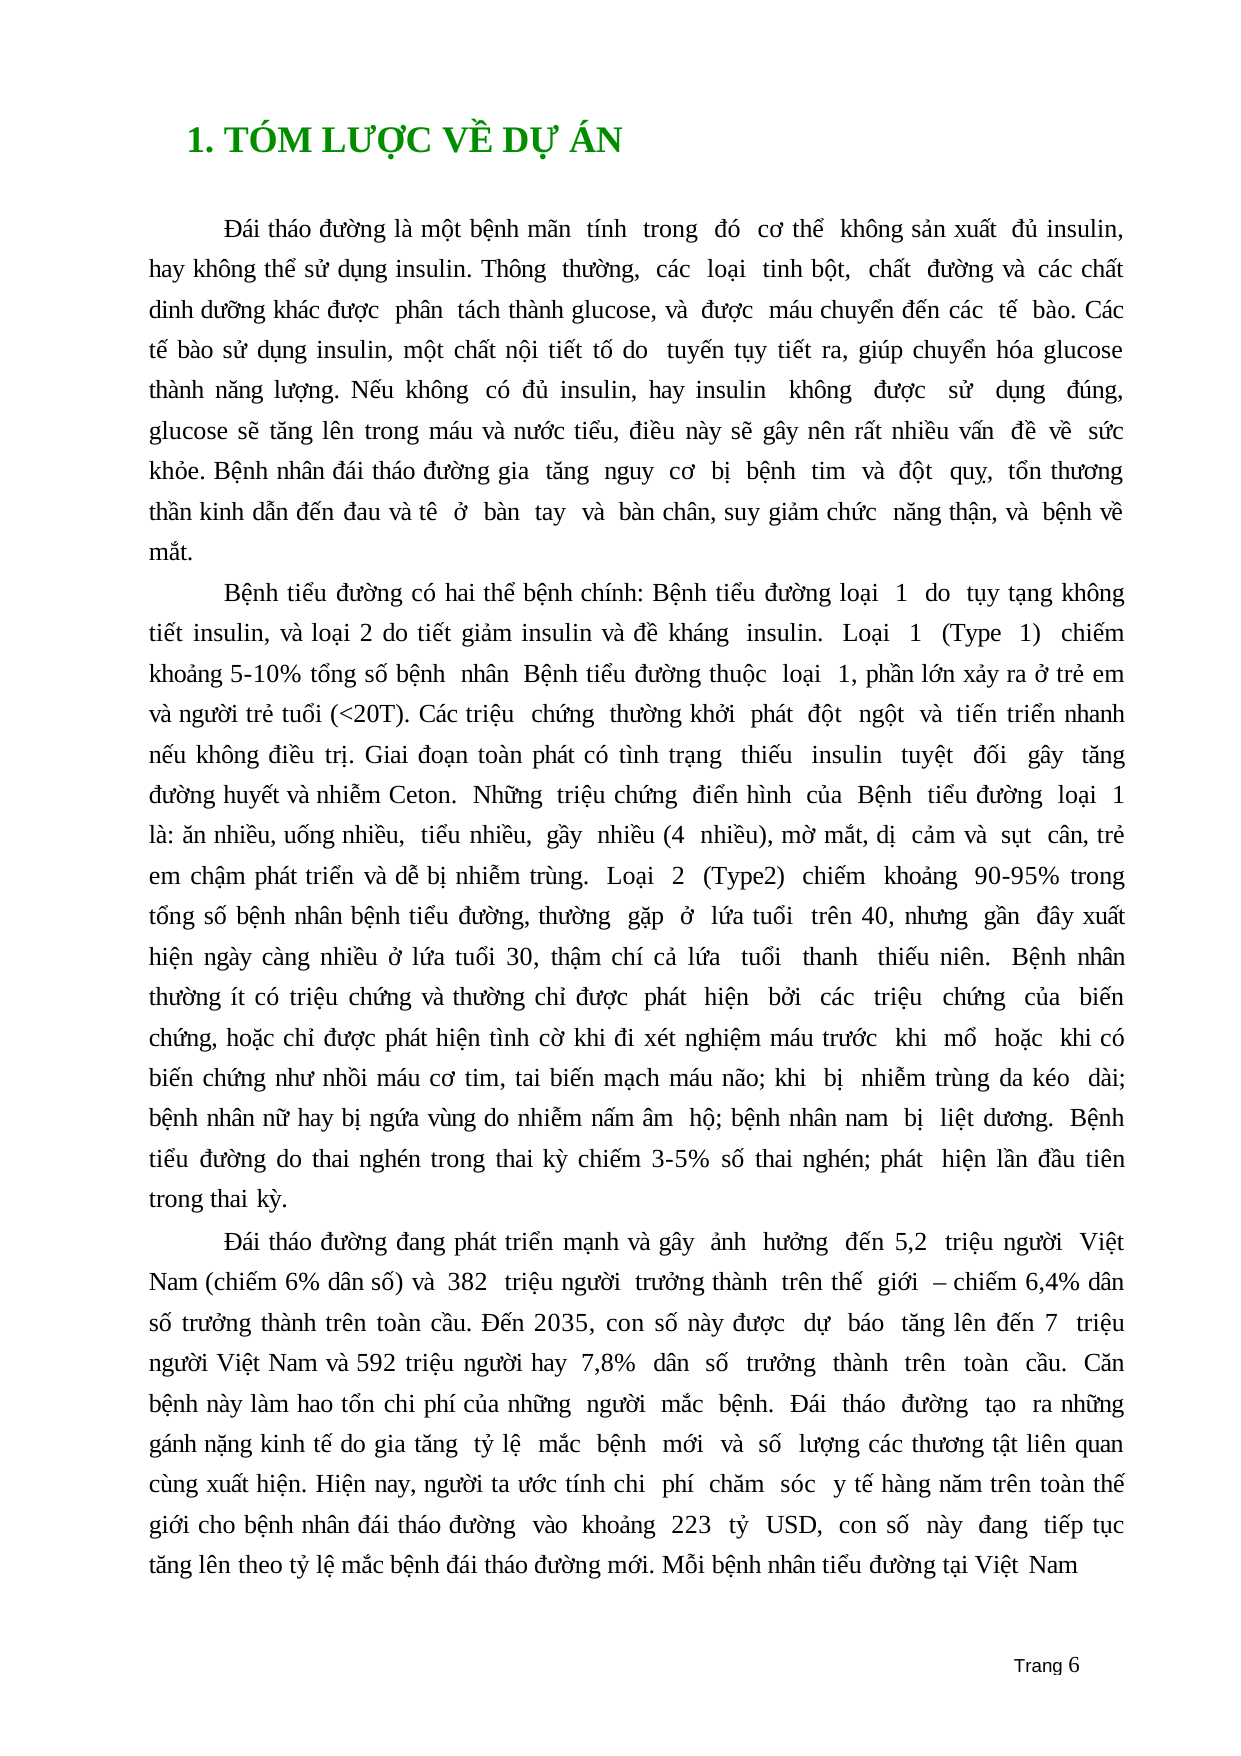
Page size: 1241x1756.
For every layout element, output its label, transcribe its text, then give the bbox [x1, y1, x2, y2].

text Đái tháo đường là một bệnh mãn tính trong đó cơ thể không sản xuất đủ insulin, hay không thể sử dụng insulin. Thông thường, các loại tinh bột, chất đường và các chất dinh dưỡng khác được phân tách thành glucose, và được máu chuyển đến các tế bào. Các tế bào sử dụng insulin, một chất nội tiết tố do tuyến tụy tiết ra, giúp chuyển hóa glucose thành năng lượng. Nếu không có đủ insulin, hay insulin không được sử dụng đúng, glucose sẽ tăng lên trong máu và nước tiểu, điều này sẽ gây nên rất nhiều vấn đề về sức khỏe. Bệnh nhân đái tháo đường gia tăng nguy cơ bị bệnh tim và đột quỵ, tổn thương thần kinh dẫn đến đau và tê ở bàn tay và bàn chân, suy giảm chức năng thận, và bệnh về mắt. [148, 213, 1124, 566]
text Đái tháo đường đang phát triển mạnh và gây ảnh hưởng đến 5,2 triệu người Việt Nam (chiếm 6% dân số) và 382 triệu người trưởng thành trên thế giới – chiếm 6,4% dân số trưởng thành trên toàn cầu. Đến 2035, con số này được dự báo tăng lên đến 7 triệu người Việt Nam và 592 triệu người hay 7,8% dân số trưởng thành trên toàn cầu. Căn bệnh này làm hao tổn chi phí của những người mắc bệnh. Đái tháo đường tạo ra những gánh nặng kinh tế do gia tăng tỷ lệ mắc bệnh mới và số lượng các thương tật liên quan cùng xuất hiện. Hiện nay, người ta ước tính chi phí chăm sóc y tế hàng năm trên toàn thế giới cho bệnh nhân đái tháo đường vào khoảng 223 tỷ USD, con số này đang tiếp tục tăng lên theo tỷ lệ mắc bệnh đái tháo đường mới. Mỗi bệnh nhân tiểu đường tại Việt Nam [148, 1226, 1125, 1579]
subtitle TÓM LƯỢC VỀ DỰ ÁN [186, 118, 1171, 161]
text Bệnh tiểu đường có hai thể bệnh chính: Bệnh tiểu đường loại 1 do tụy tạng không tiết insulin, và loại 2 do tiết giảm insulin và đề kháng insulin. Loại 1 (Type 1) chiếm khoảng 5-10% tổng số bệnh nhân Bệnh tiểu đường thuộc loại 1, phần lớn xảy ra ở trẻ em và người trẻ tuổi (<20T). Các triệu chứng thường khởi phát đột ngột và tiến triển nhanh nếu không điều trị. Giai đoạn toàn phát có tình trạng thiếu insulin tuyệt đối gây tăng đường huyết và nhiễm Ceton. Những triệu chứng điển hình của Bệnh tiểu đường loại 1 là: ăn nhiều, uống nhiều, tiểu nhiều, gầy nhiều (4 nhiều), mờ mắt, dị cảm và sụt cân, trẻ em chậm phát triển và dễ bị nhiễm trùng. Loại 2 (Type2) chiếm khoảng 90-95% trong tổng số bệnh nhân bệnh tiểu đường, thường gặp ở lứa tuổi trên 40, nhưng gần đây xuất hiện ngày càng nhiều ở lứa tuổi 30, thậm chí cả lứa tuổi thanh thiếu niên. Bệnh nhân thường ít có triệu chứng và thường chỉ được phát hiện bởi các triệu chứng của biến chứng, hoặc chỉ được phát hiện tình cờ khi đi xét nghiệm máu trước khi mổ hoặc khi có biến chứng như nhồi máu cơ tim, tai biến mạch máu não; khi bị nhiễm trùng da kéo dài; bệnh nhân nữ hay bị ngứa vùng do nhiễm nấm âm hộ; bệnh nhân nam bị liệt dương. Bệnh tiểu đường do thai nghén trong thai kỳ chiếm 3-5% số thai nghén; phát hiện lần đầu tiên trong thai kỳ. [148, 577, 1126, 1213]
